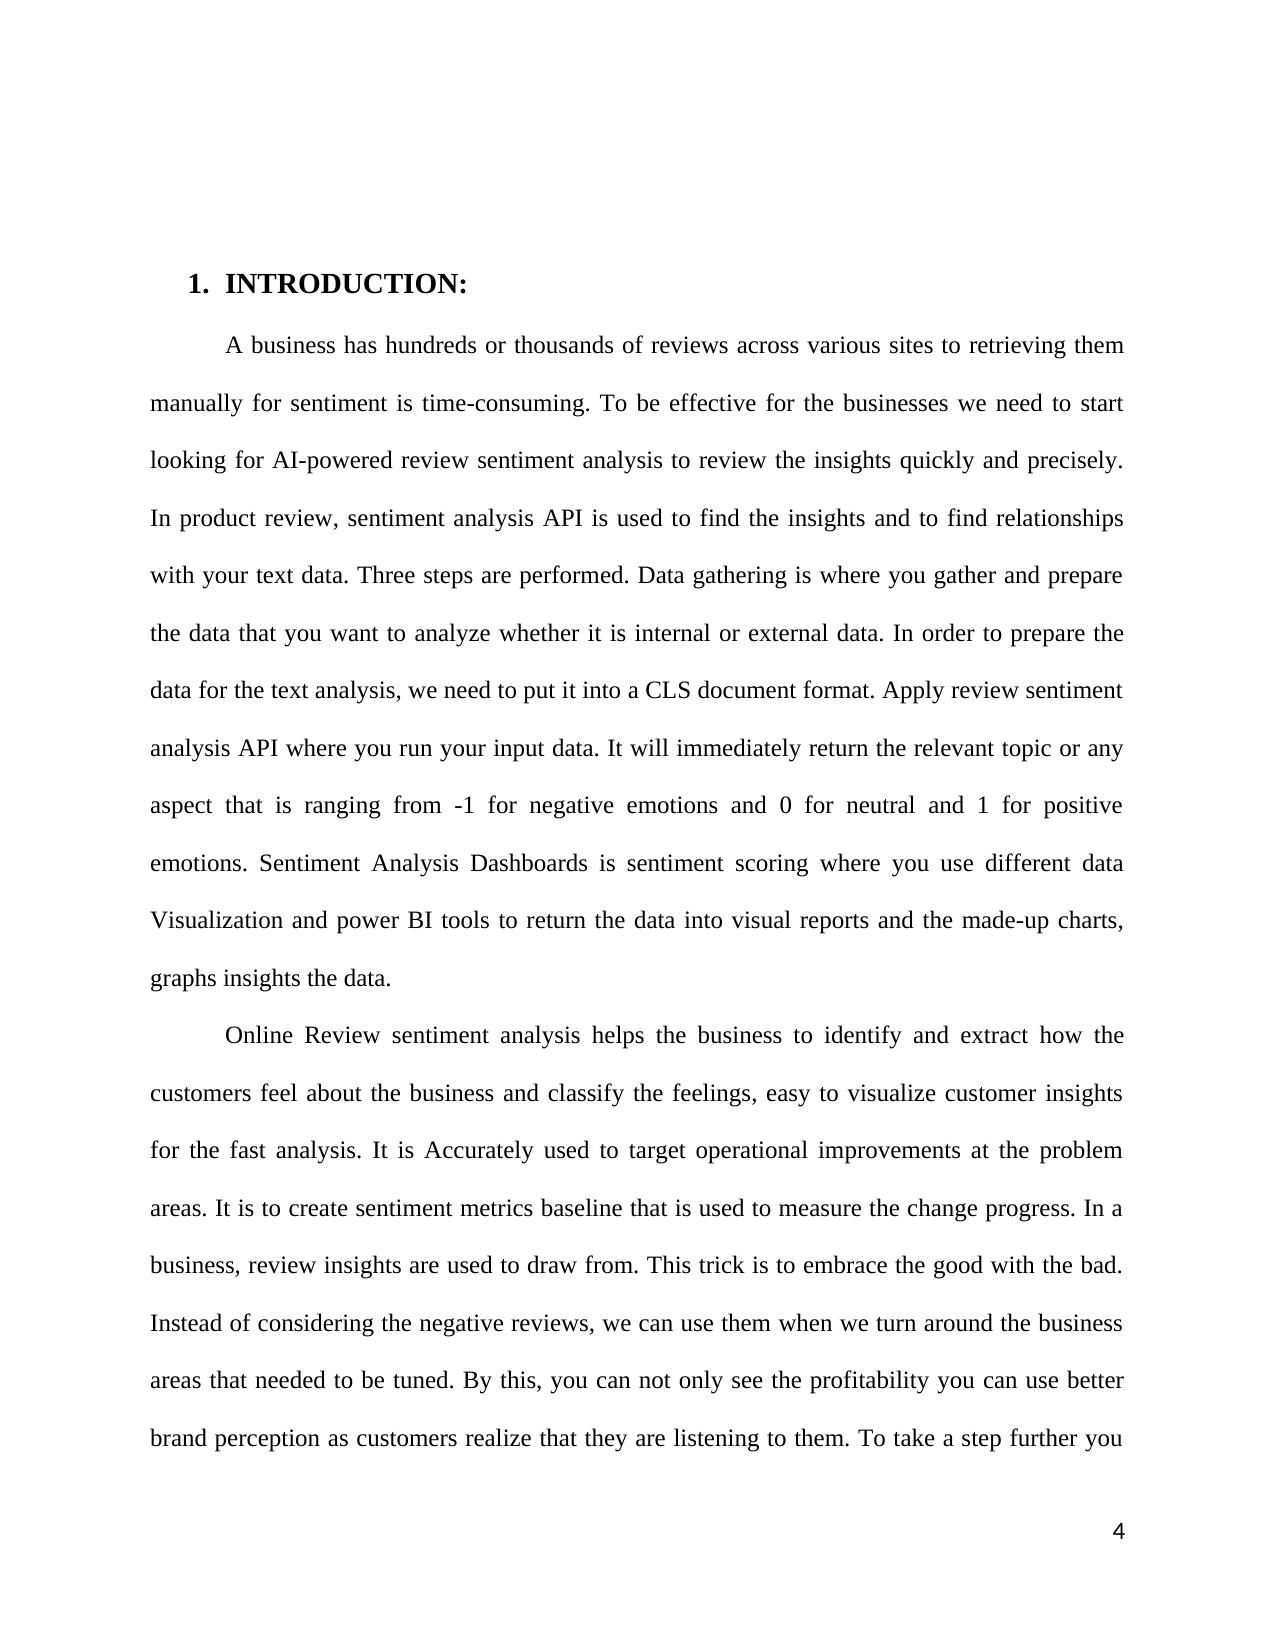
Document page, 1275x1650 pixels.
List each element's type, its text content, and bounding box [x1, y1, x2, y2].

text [150, 1021, 1125, 1452]
text A business has hundreds or thousands of reviews across various sites to retrieving them manually for sentiment is time-consuming. To be effective for the businesses we need to start looking for AI-powered review sentiment analysis to review the insights quickly and precisely. In product review, sentiment analysis API is used to find the insights and to find relationships with your text data. Three steps are performed. Data gathering is where you gather and prepare the data that you want to analyze whether it is internal or external data. In order to prepare the data for the text analysis, we need to put it into a CLS document format. Apply review sentiment analysis API where you run your input data. It will immediately return the relevant topic or any aspect that is ranging from -1 for negative emotions and 0 for neutral and 1 for positive emotions. Sentiment Analysis Dashboards is sentiment scoring where you use different data Visualization and power BI tools to return the data into visual reports and the made-up charts, graphs insights the data. [150, 331, 1125, 992]
subtitle INTRODUCTION: [187, 267, 1125, 300]
